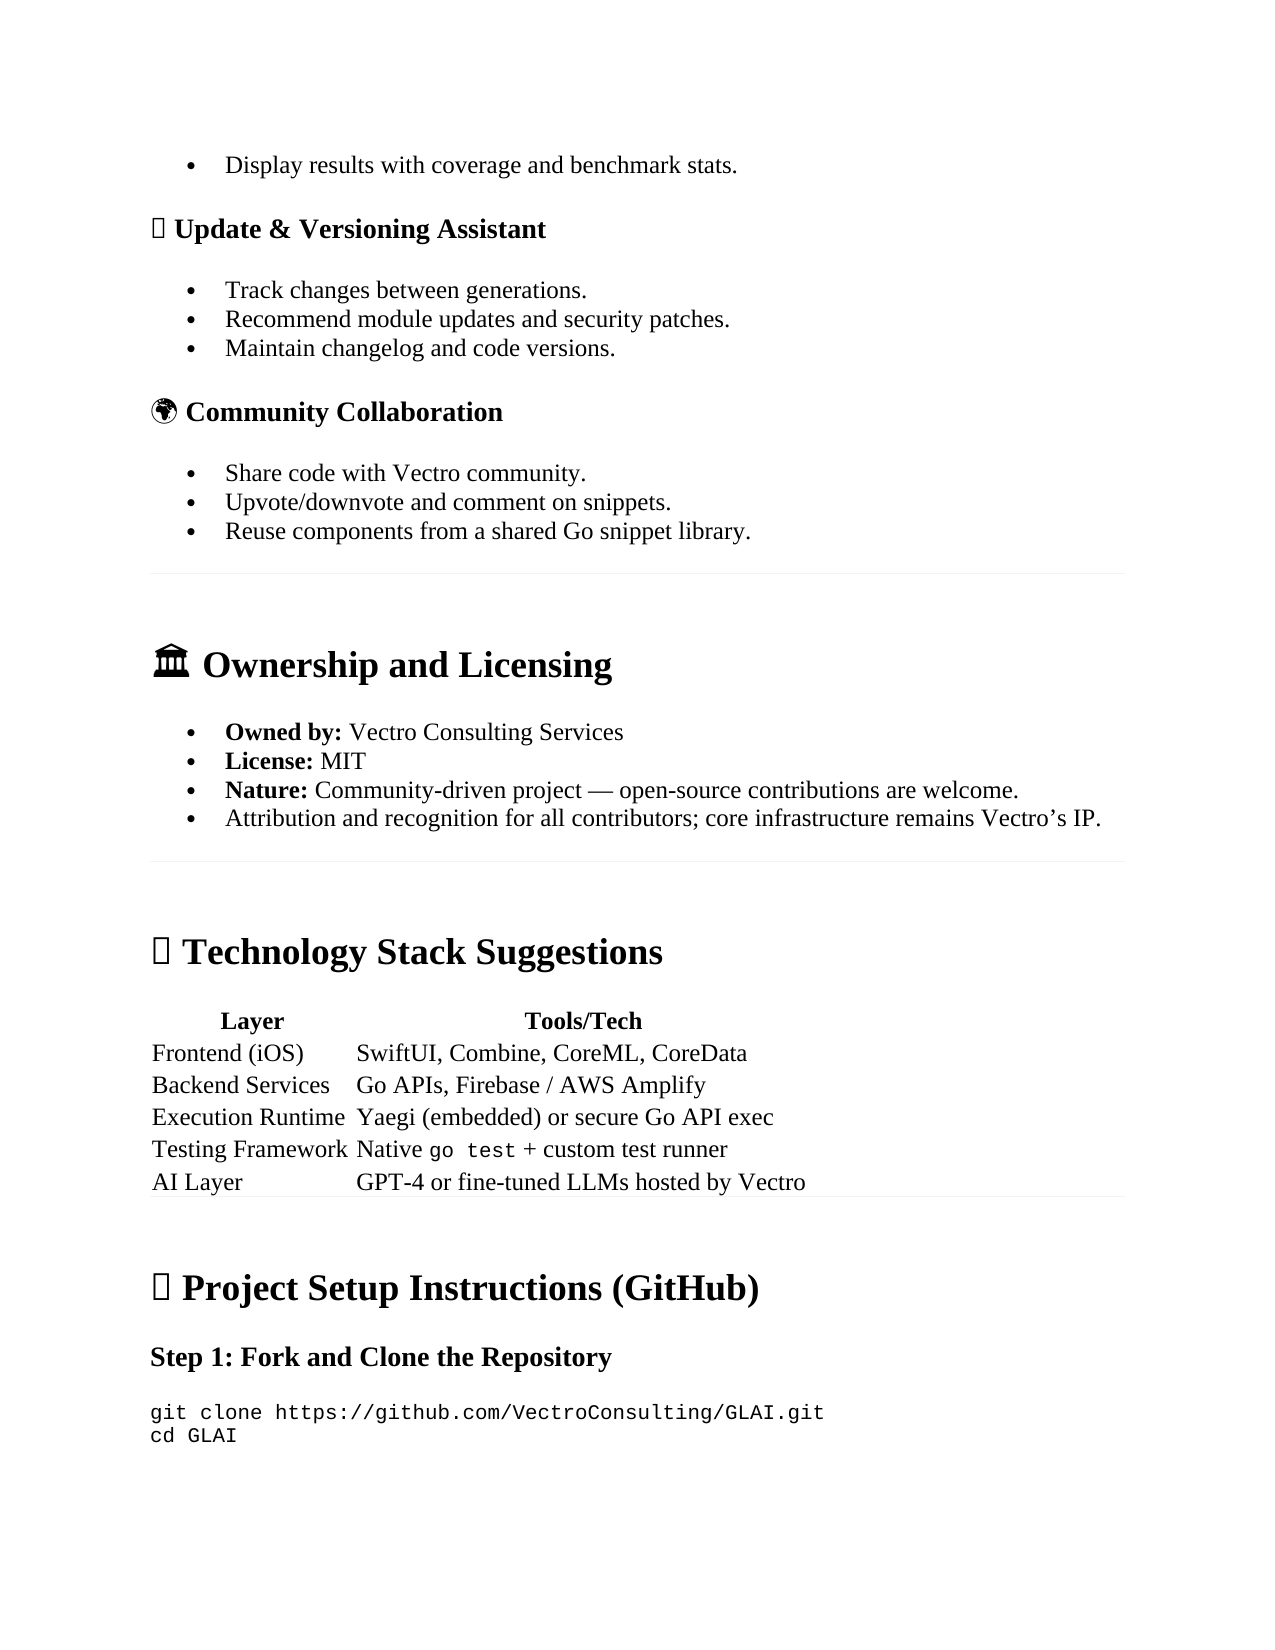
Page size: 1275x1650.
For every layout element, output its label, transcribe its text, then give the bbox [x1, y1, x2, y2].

table_cell Backend Services [150, 1069, 354, 1100]
list Reuse components from a shared Go snippet library. [187, 516, 1125, 544]
list Nature: Community-driven project — open-source contributions are welcome. [187, 775, 1125, 803]
text cd GLAI [150, 1426, 1125, 1449]
list Recommend module updates and security patches. [187, 304, 1125, 333]
table_cell SwiftUI, Combine, CoreML, CoreData [354, 1037, 812, 1068]
text git clone https://github.com/VectroConsulting/GLAI.git [150, 1402, 1125, 1426]
text 🚦 Project Setup Instructions (GitHub) [150, 1260, 1125, 1311]
table_cell AI Layer [150, 1165, 354, 1196]
text 🔬 Technology Stack Suggestions [150, 924, 1125, 976]
table_header Tools/Tech [354, 1005, 812, 1037]
table_cell Yaegi (embedded) or secure Go API exec [354, 1100, 812, 1132]
list Attribution and recognition for all contributors; core infrastructure remains Vectro’s IP. [187, 803, 1125, 832]
text 🔁 Update & Versioning Assistant [150, 208, 1125, 246]
list Share code with Vectro community. [187, 458, 1125, 487]
list Track changes between generations. [187, 275, 1125, 304]
list Display results with coverage and benchmark stats. [187, 150, 1125, 179]
table_cell Testing Framework [150, 1132, 354, 1165]
table_cell Frontend (iOS) [150, 1037, 354, 1068]
list Upvote/downvote and comment on snippets. [187, 487, 1125, 516]
table_cell Go APIs, Firebase / AWS Amplify [354, 1069, 812, 1100]
text 🏛️ Ownership and Licensing [150, 637, 1125, 688]
list Maintain changelog and code versions. [187, 333, 1125, 362]
list License: MIT [187, 746, 1125, 775]
text 🌍 Community Collaboration [150, 391, 1125, 429]
table_cell GPT-4 or fine-tuned LLMs hosted by Vectro [354, 1165, 812, 1196]
table_cell Execution Runtime [150, 1100, 354, 1132]
table_cell Native go test + custom test runner [354, 1132, 812, 1165]
text Step 1: Fork and Clone the Repository [150, 1340, 1125, 1373]
list Owned by: Vectro Consulting Services [187, 717, 1125, 746]
table_header Layer [150, 1005, 354, 1037]
